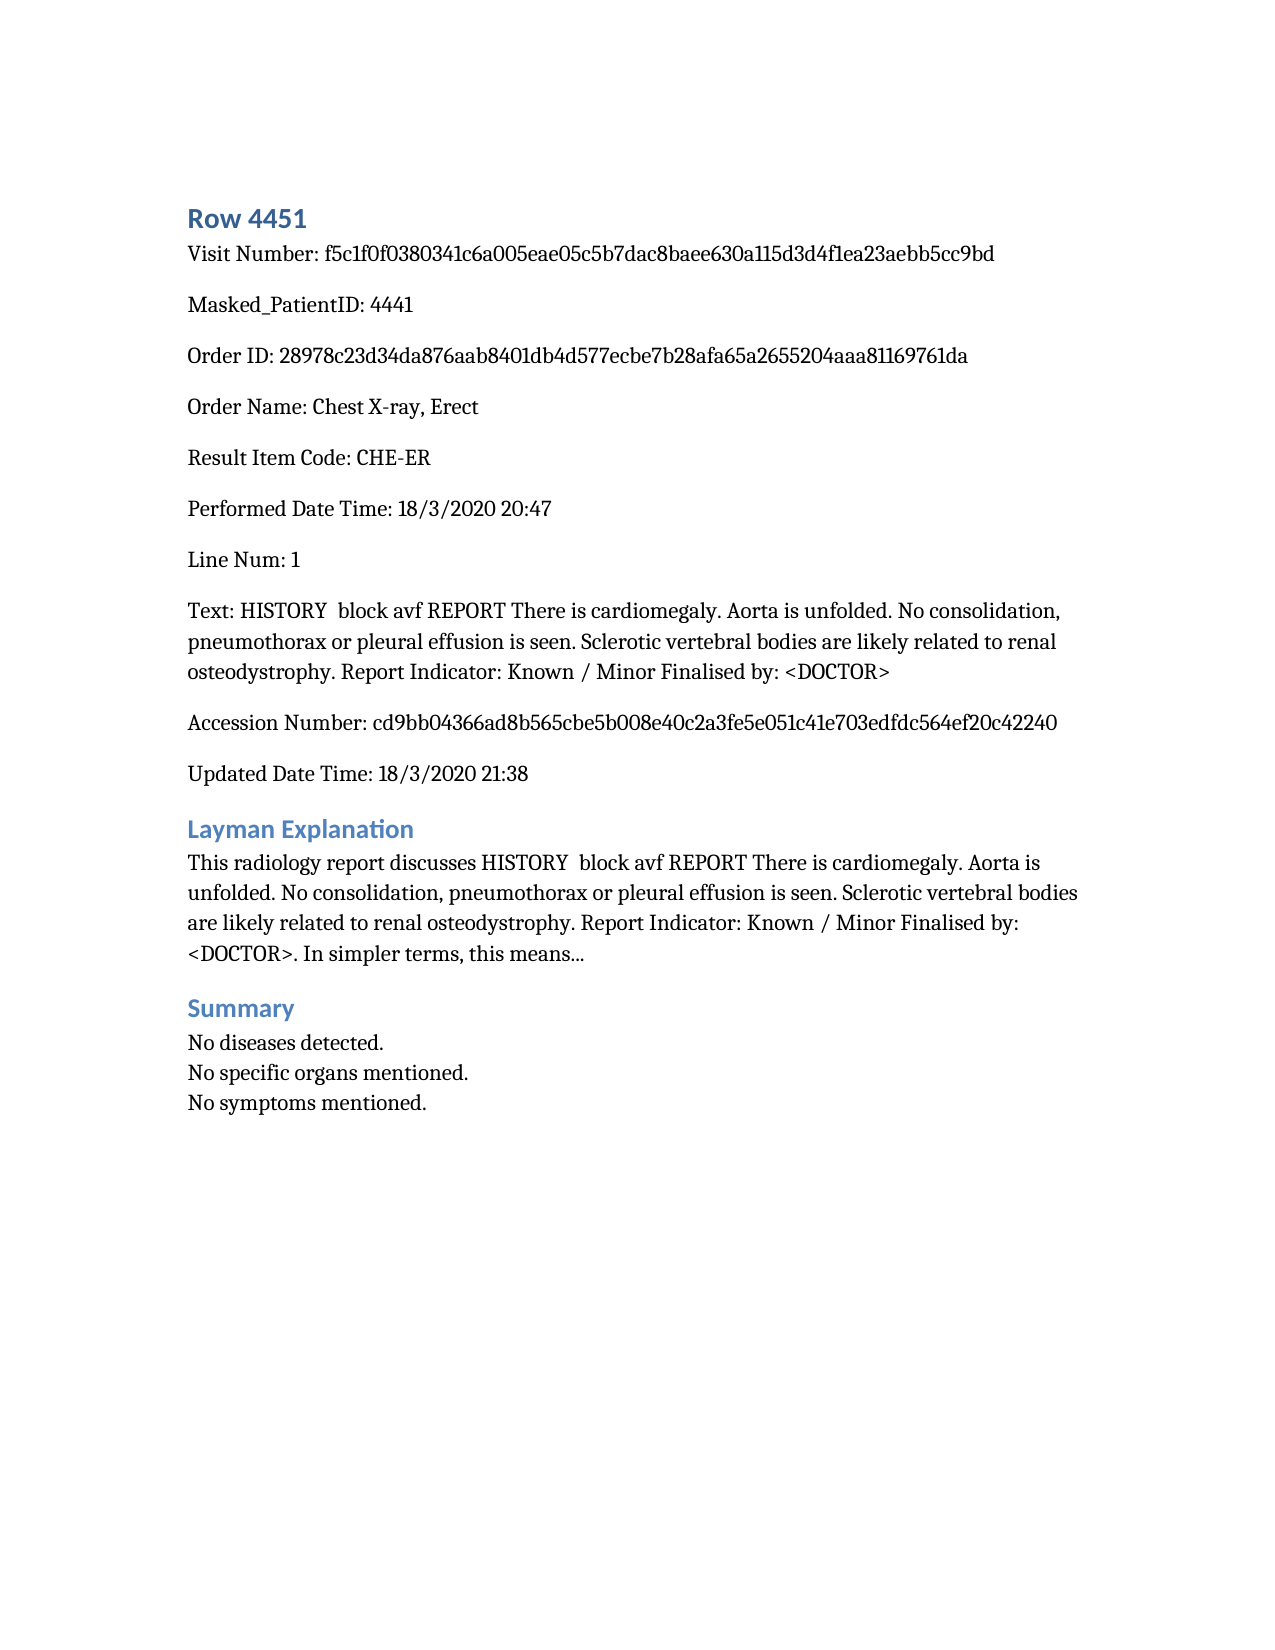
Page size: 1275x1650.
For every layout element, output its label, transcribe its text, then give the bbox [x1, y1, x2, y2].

text Order Name: Chest X-ray, Erect [187, 394, 1087, 420]
subtitle Row 4451 [187, 200, 1087, 236]
text No diseases detected. No specific organs mentioned. No symptoms mentioned. [187, 1029, 1087, 1116]
text Accession Number: cd9bb04366ad8b565cbe5b008e40c2a3fe5e051c41e703edfdc564ef20c42240 [187, 710, 1087, 736]
text Line Num: 1 [187, 547, 1087, 573]
text Updated Date Time: 18/3/2020 21:38 [187, 761, 1087, 787]
text Text: HISTORY block avf REPORT There is cardiomegaly. Aorta is unfolded. No consolidation, pneumothorax or pleural effusion is seen. Sclerotic vertebral bodies are likely related to renal osteodystrophy. Report Indicator: Known / Minor Finalised by: <DOCTOR> [187, 598, 1087, 685]
text Masked_PatientID: 4441 [187, 292, 1087, 318]
text Performed Date Time: 18/3/2020 20:47 [187, 496, 1087, 522]
subtitle Layman Explanation [187, 812, 1087, 845]
text Order ID: 28978c23d34da876aab8401db4d577ecbe7b28afa65a2655204aaa81169761da [187, 343, 1087, 369]
text Visit Number: f5c1f0f0380341c6a005eae05c5b7dac8baee630a115d3d4f1ea23aebb5cc9bd [187, 241, 1087, 267]
text Result Item Code: CHE-ER [187, 445, 1087, 471]
subtitle Summary [187, 991, 1087, 1024]
text This radiology report discusses HISTORY block avf REPORT There is cardiomegaly. Aorta is unfolded. No consolidation, pneumothorax or pleural effusion is seen. Sclerotic vertebral bodies are likely related to renal osteodystrophy. Report Indicator: Known / Minor Finalised by: <DOCTOR>. In simpler terms, this means... [187, 850, 1087, 967]
